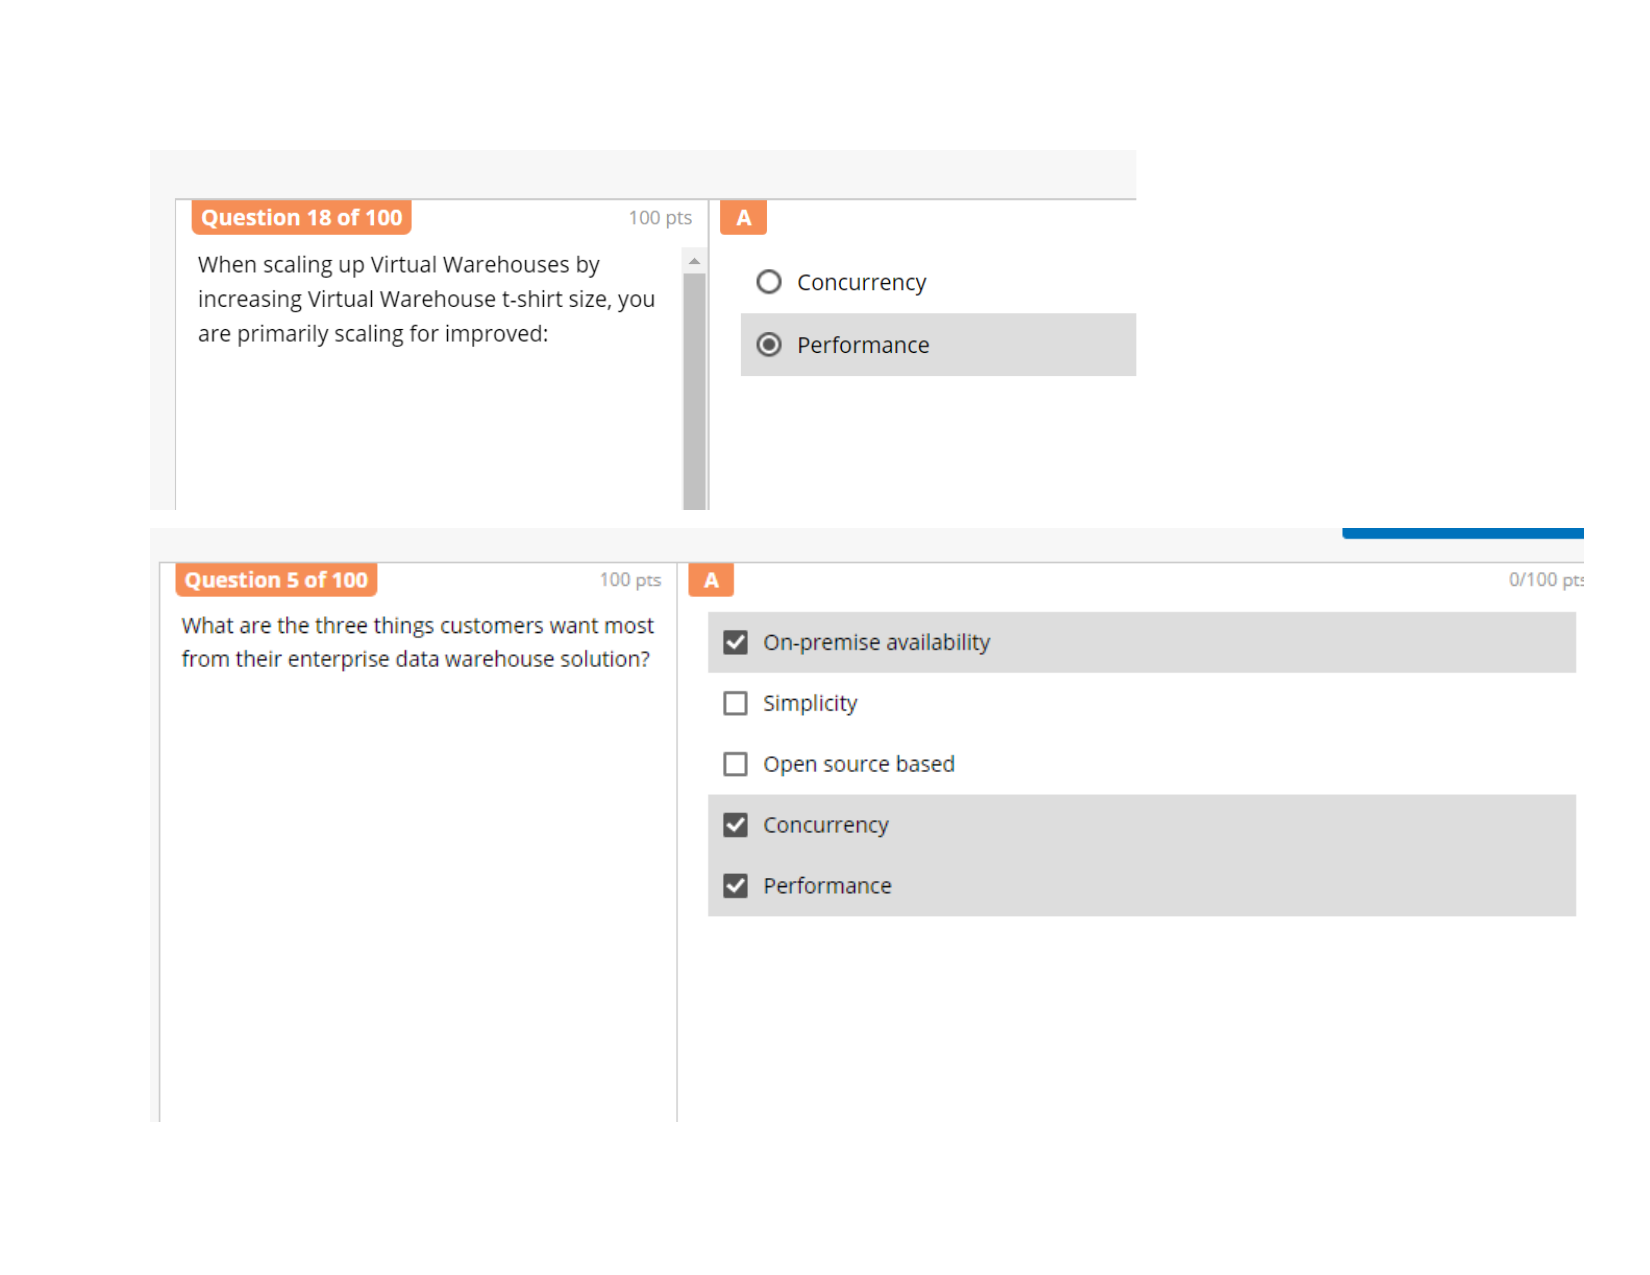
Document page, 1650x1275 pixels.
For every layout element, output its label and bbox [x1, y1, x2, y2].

picture [150, 528, 1584, 1122]
picture [150, 150, 1137, 510]
